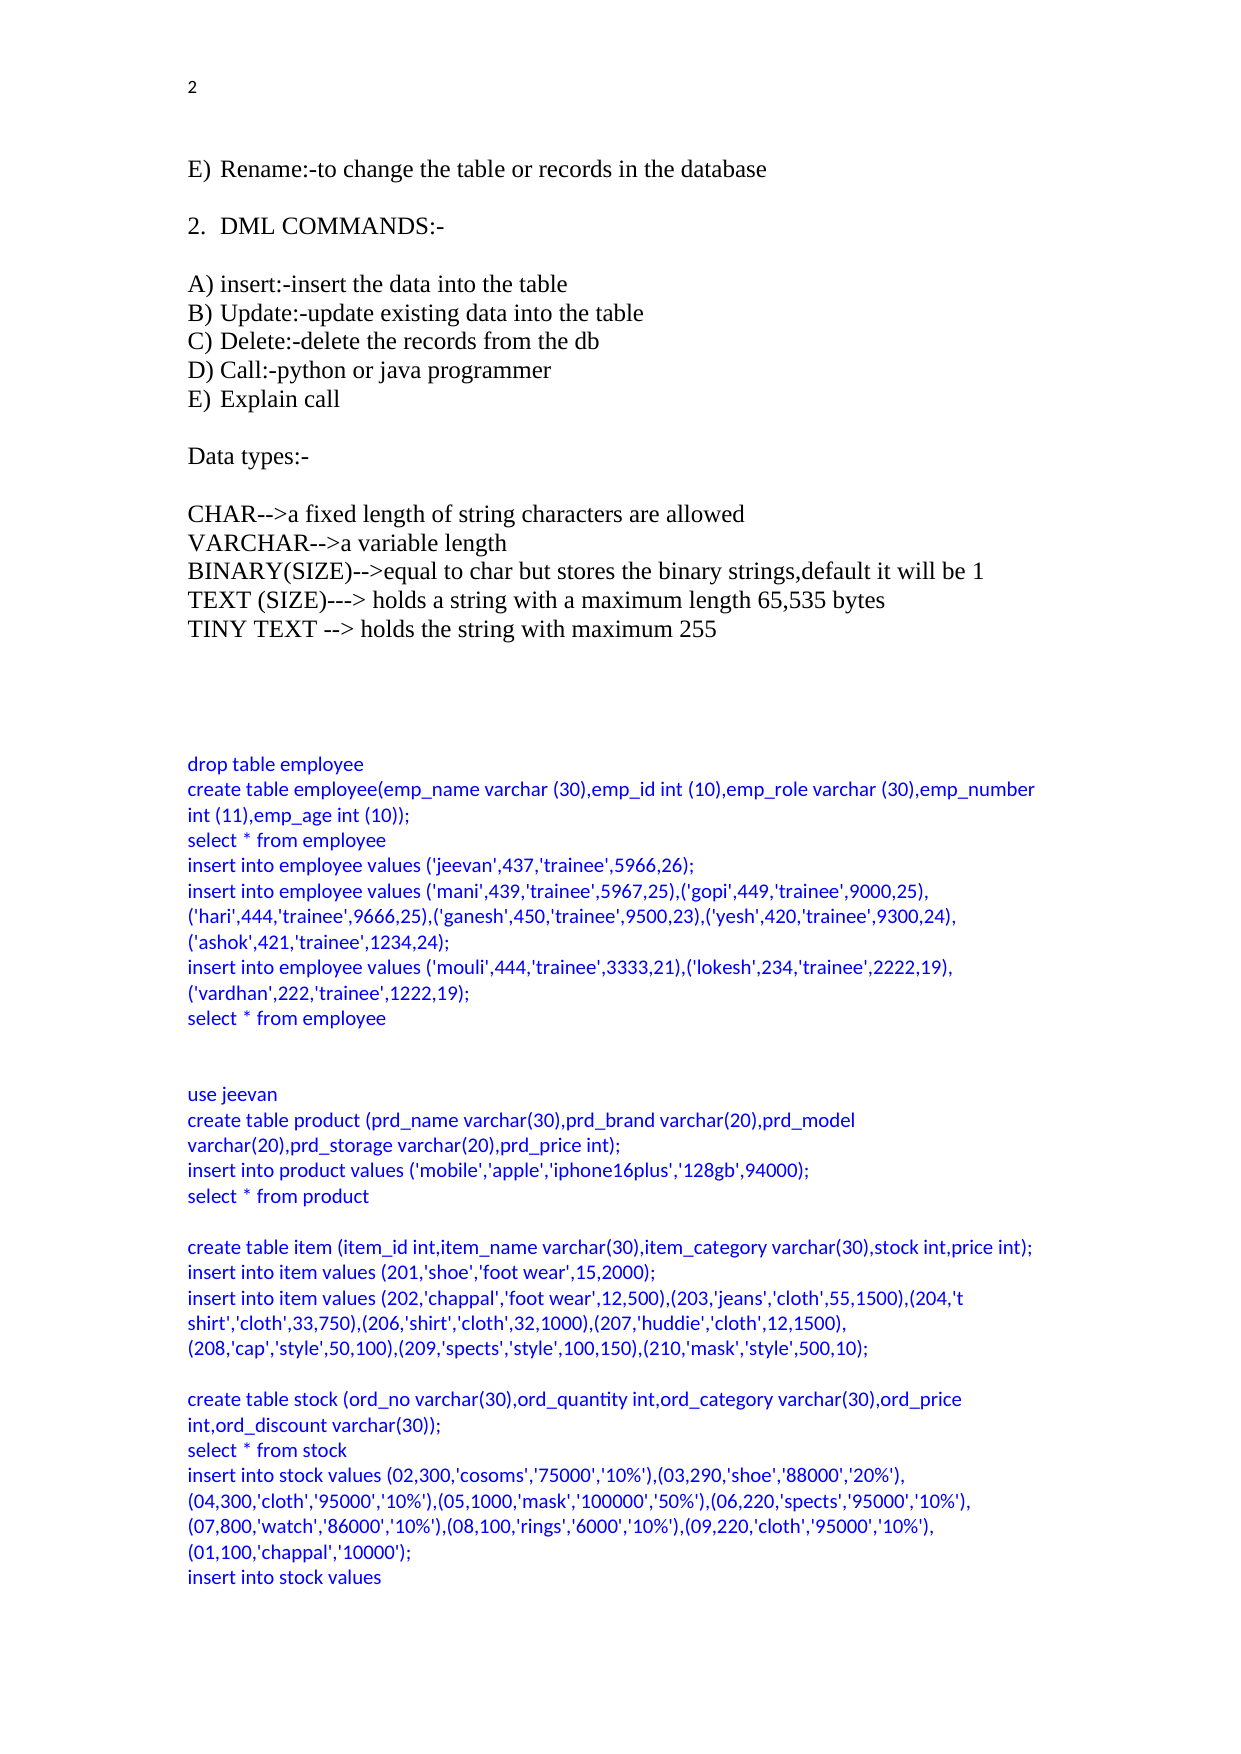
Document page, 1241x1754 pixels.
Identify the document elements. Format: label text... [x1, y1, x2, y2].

list VARCHAR-->a variable length [187, 528, 1053, 556]
text select * from employee [187, 1005, 1053, 1031]
text insert into employee values ('mouli',444,'trainee',3333,21),('lokesh',234,'trainee',2222,19),('vardhan',222,'trainee',1222,19); [187, 954, 1053, 1005]
text create table employee(emp_name varchar (30),emp_id int (10),emp_role varchar (30),emp_number int (11),emp_age int (10)); [187, 776, 1053, 827]
list Delete:-delete the records from the db [187, 326, 1053, 355]
list TINY TEXT --> holds the string with maximum 255 [187, 614, 1053, 643]
list Update:-update existing data into the table [187, 298, 1053, 326]
text insert into product values ('mobile','apple','iphone16plus','128gb',94000); [187, 1158, 1053, 1183]
list insert:-insert the data into the table [187, 269, 1053, 298]
list CHAR-->a fixed length of string characters are allowed [187, 499, 1053, 528]
list Data types:- [187, 441, 1053, 470]
text insert into stock values [187, 1564, 1053, 1590]
list Explain call [187, 384, 1053, 413]
text select * from product [187, 1183, 1053, 1208]
list Rename:-to change the table or records in the database [187, 154, 1053, 183]
text create table item (item_id int,item_name varchar(30),item_category varchar(30),stock int,price int); [187, 1234, 1053, 1259]
text insert into item values (201,'shoe','foot wear',15,2000); [187, 1259, 1053, 1285]
text insert into employee values ('jeevan',437,'trainee',5966,26); [187, 853, 1053, 878]
text select * from stock [187, 1437, 1053, 1463]
text select * from employee [187, 827, 1053, 853]
text create table stock (ord_no varchar(30),ord_quantity int,ord_category varchar(30),ord_price int,ord_discount varchar(30)); [187, 1386, 1053, 1437]
list BINARY(SIZE)-->equal to char but stores the binary strings,default it will be 1 [187, 556, 1053, 585]
text insert into item values (202,'chappal','foot wear',12,500),(203,'jeans','cloth',55,1500),(204,'t shirt','cloth',33,750),(206,'shirt','cloth',32,1000),(207,'huddie','cloth',12,1500),(208,'cap','style',50,100),(209,'spects','style',100,150),(210,'mask','style',500,10); [187, 1285, 1053, 1361]
text create table product (prd_name varchar(30),prd_brand varchar(20),prd_model varchar(20),prd_storage varchar(20),prd_price int); [187, 1107, 1053, 1158]
list TEXT (SIZE)---> holds a string with a maximum length 65,535 bytes [187, 585, 1053, 614]
list Call:-python or java programmer [187, 355, 1053, 384]
text insert into stock values (02,300,'cosoms','75000','10%'),(03,290,'shoe','88000','20%'),(04,300,'cloth','95000','10%'),(05,1000,'mask','100000','50%'),(06,220,'spects','95000','10%'),(07,800,'watch','86000','10%'),(08,100,'rings','6000','10%'),(09,220,'cloth','95000','10%'),(01,100,'chappal','10000'); [187, 1463, 1053, 1564]
text insert into employee values ('mani',439,'trainee',5967,25),('gopi',449,'trainee',9000,25),('hari',444,'trainee',9666,25),('ganesh',450,'trainee',9500,23),('yesh',420,'trainee',9300,24),('ashok',421,'trainee',1234,24); [187, 878, 1053, 954]
text use jeevan [187, 1081, 1053, 1107]
text drop table employee [187, 751, 1053, 776]
list DML COMMANDS:- [187, 211, 1053, 240]
